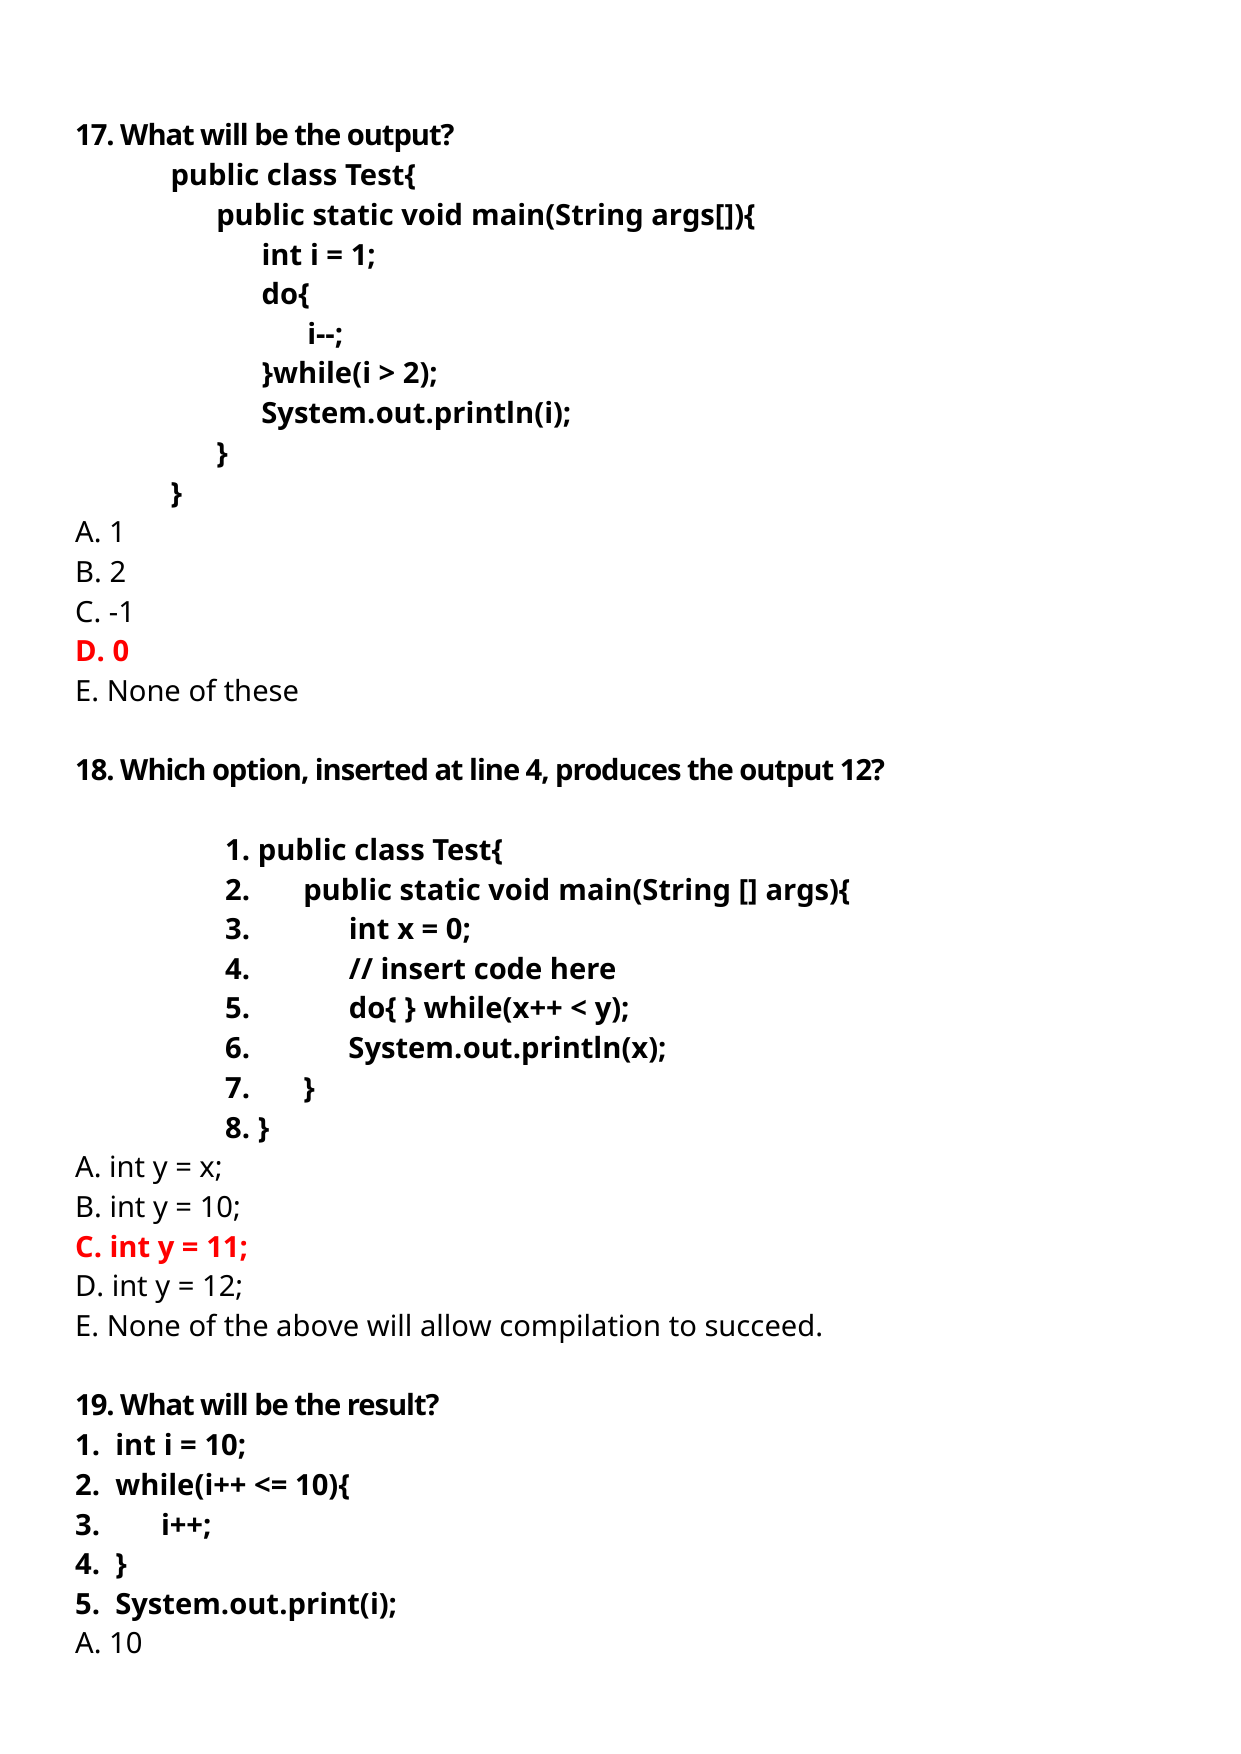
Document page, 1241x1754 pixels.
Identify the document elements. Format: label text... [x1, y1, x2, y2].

text } [170, 472, 1165, 512]
text B. 2 [75, 551, 1165, 591]
text 8. } [225, 1107, 1165, 1147]
text D. 0 [75, 631, 1165, 670]
title 18. Which option, inserted at line 4, produces the output 12? [75, 750, 1165, 789]
text D. int y = 12; [75, 1266, 1165, 1305]
text 4. // insert code here [225, 948, 1165, 988]
title 19. What will be the result? [75, 1385, 1165, 1424]
text 2. while(i++ <= 10){ [75, 1464, 1165, 1504]
text i--; [170, 313, 1165, 353]
text 5. do{ } while(x++ < y); [225, 988, 1165, 1027]
text 1. public class Test{ [225, 829, 1165, 869]
text 1. int i = 10; [75, 1424, 1165, 1464]
title 17. What will be the output? [75, 115, 1165, 154]
text 6. System.out.println(x); [225, 1027, 1165, 1067]
text 4. } [75, 1543, 1165, 1583]
text E. None of these [75, 670, 1165, 710]
text 2. public static void main(String [] args){ [225, 869, 1165, 908]
text } [170, 432, 1165, 472]
text public class Test{ [170, 154, 1165, 194]
text int i = 1; [170, 234, 1165, 273]
text public static void main(String args[]){ [170, 194, 1165, 234]
text A. 10 [75, 1623, 1165, 1662]
text A. 1 [75, 512, 1165, 551]
text C. -1 [75, 591, 1165, 631]
text A. int y = x; [75, 1147, 1165, 1186]
text 5. System.out.print(i); [75, 1583, 1165, 1623]
text 7. } [225, 1067, 1165, 1107]
text }while(i > 2); [170, 353, 1165, 392]
text 3. i++; [75, 1504, 1165, 1543]
text B. int y = 10; [75, 1186, 1165, 1226]
text 3. int x = 0; [225, 908, 1165, 948]
text C. int y = 11; [75, 1226, 1165, 1266]
text E. None of the above will allow compilation to succeed. [75, 1305, 1165, 1345]
text System.out.println(i); [170, 392, 1165, 432]
text do{ [170, 273, 1165, 313]
